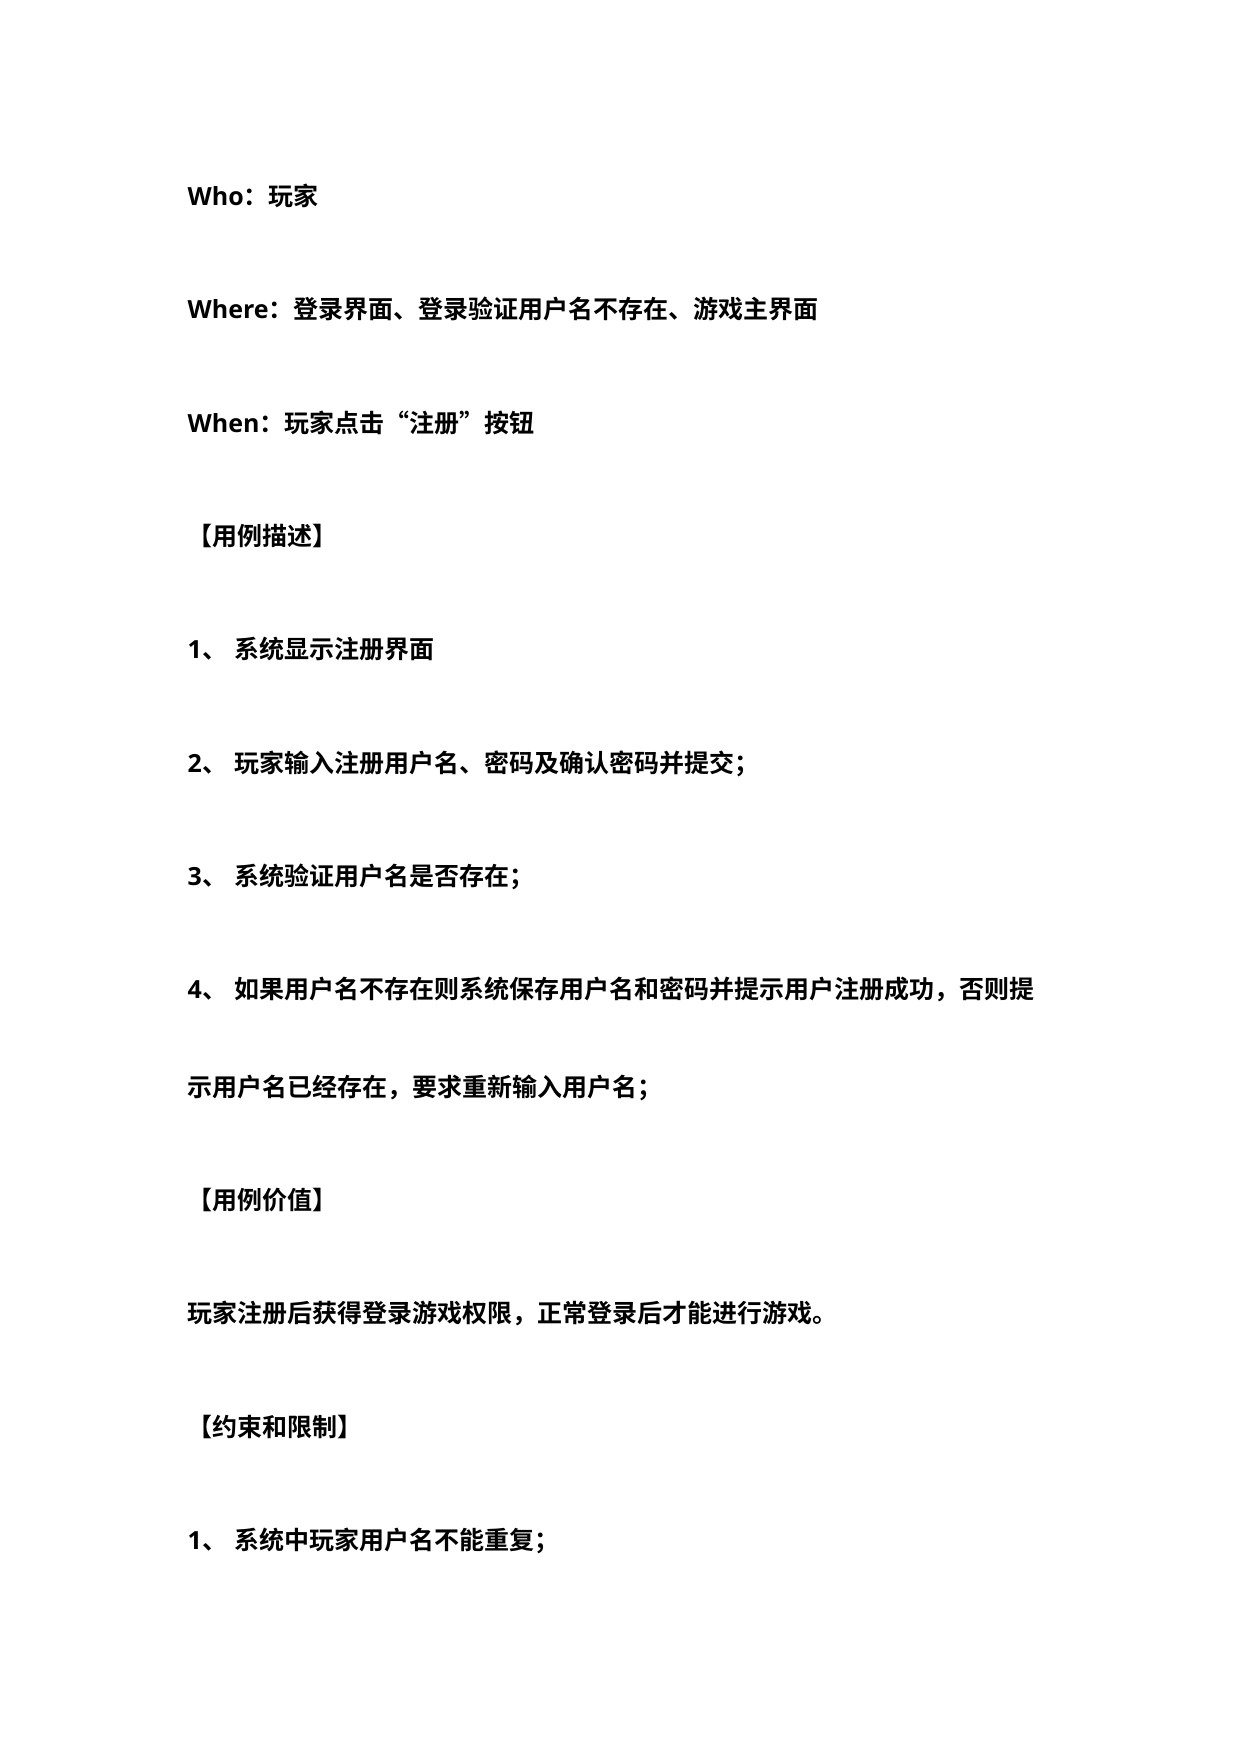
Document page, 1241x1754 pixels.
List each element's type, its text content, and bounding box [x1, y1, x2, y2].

subtitle When：玩家点击“注册”按钮 [187, 389, 1053, 454]
subtitle 玩家注册后获得登录游戏权限，正常登录后才能进行游戏。 [187, 1279, 1053, 1344]
subtitle 【约束和限制】 [187, 1393, 1053, 1458]
subtitle 【用例价值】 [187, 1166, 1053, 1231]
subtitle 2、 玩家输入注册用户名、密码及确认密码并提交； [187, 729, 1053, 794]
subtitle 1、 系统显示注册界面 [187, 615, 1053, 680]
subtitle 【用例描述】 [187, 502, 1053, 567]
subtitle 1、 系统中玩家用户名不能重复； [187, 1506, 1053, 1571]
subtitle Who：玩家 [187, 162, 1053, 227]
subtitle Where：登录界面、登录验证用户名不存在、游戏主界面 [187, 275, 1053, 340]
subtitle 3、 系统验证用户名是否存在； [187, 842, 1053, 907]
subtitle 4、 如果用户名不存在则系统保存用户名和密码并提示用户注册成功，否则提示用户名已经存在，要求重新输入用户名； [187, 955, 1053, 1118]
